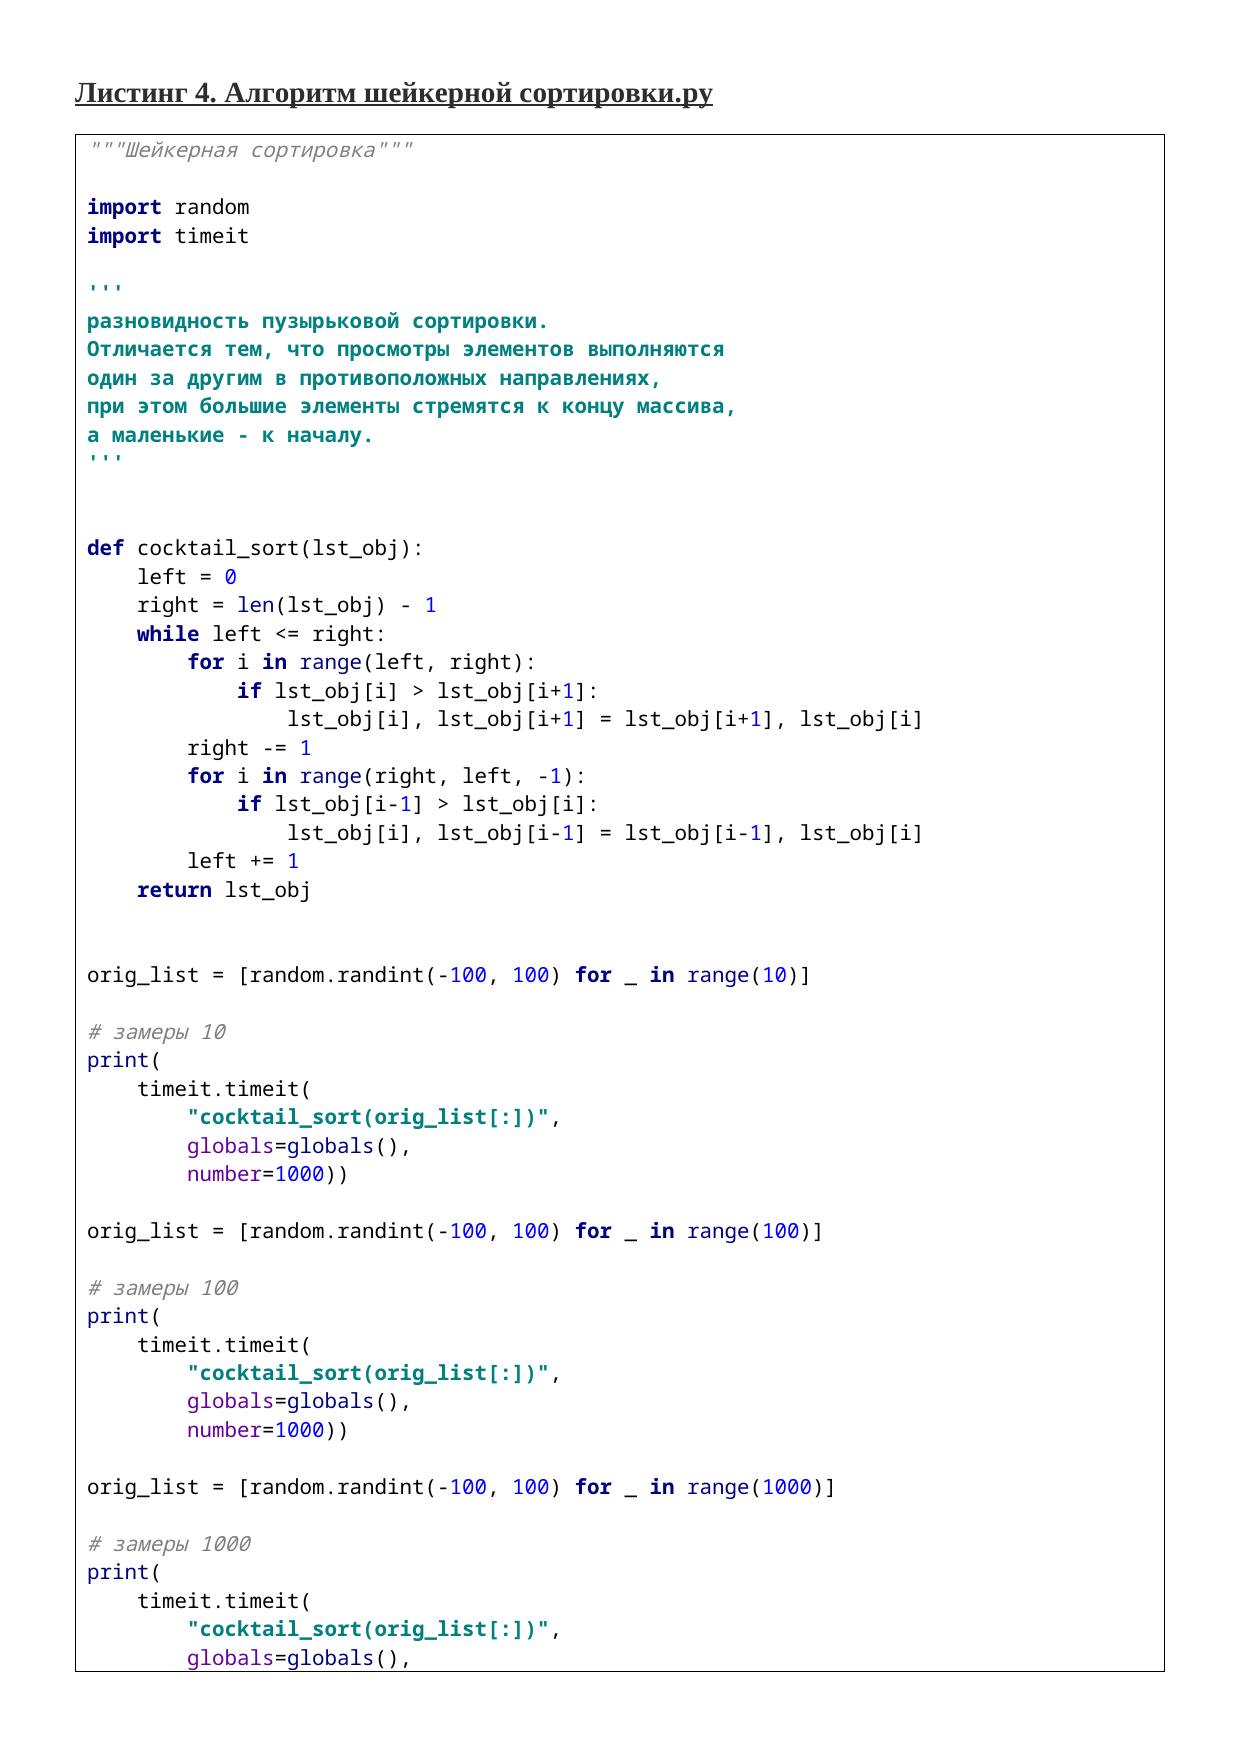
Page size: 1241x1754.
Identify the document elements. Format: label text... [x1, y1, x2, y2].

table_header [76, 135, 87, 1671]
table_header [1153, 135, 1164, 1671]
text Листинг 4. Алгоритм шейкерной сортировки.py [75, 75, 1165, 108]
